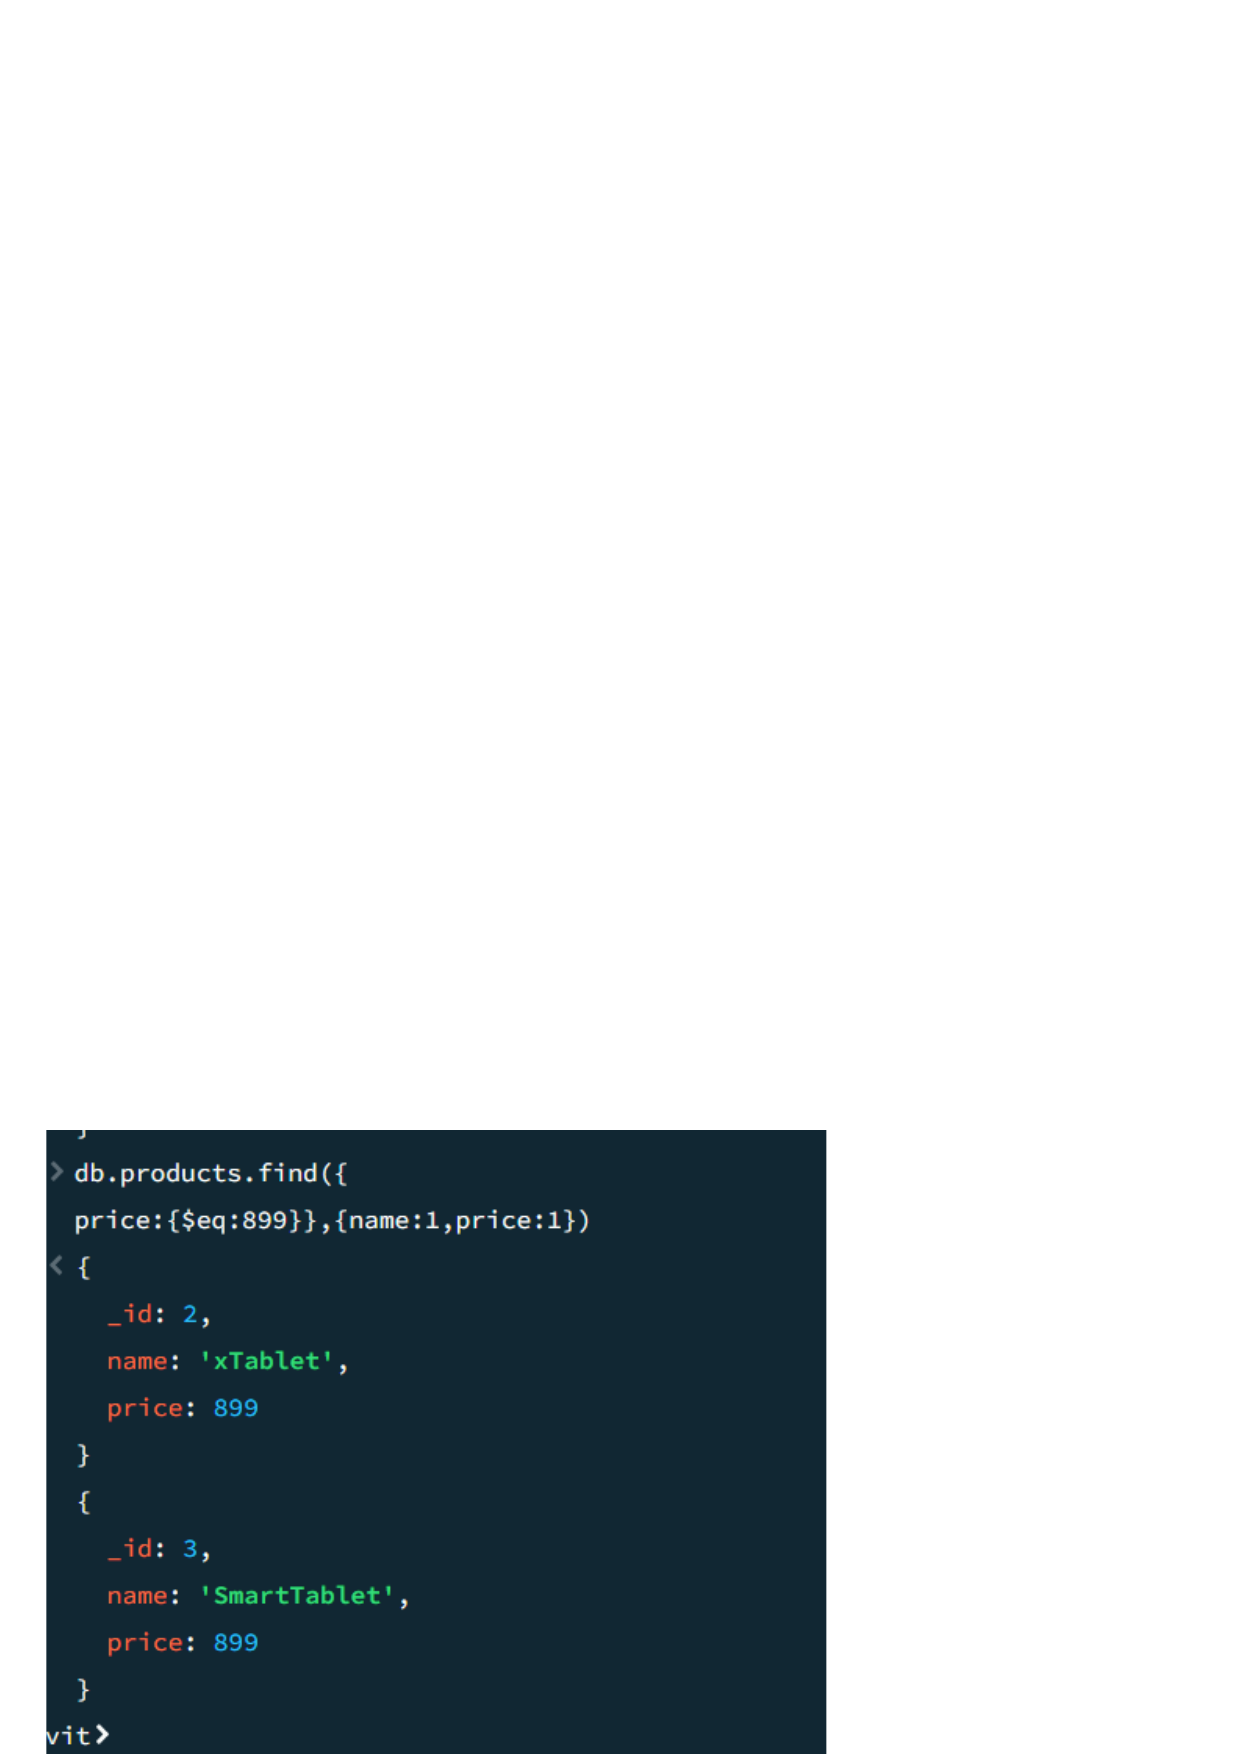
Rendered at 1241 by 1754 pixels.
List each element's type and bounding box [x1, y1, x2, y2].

picture [45, 1130, 825, 1753]
